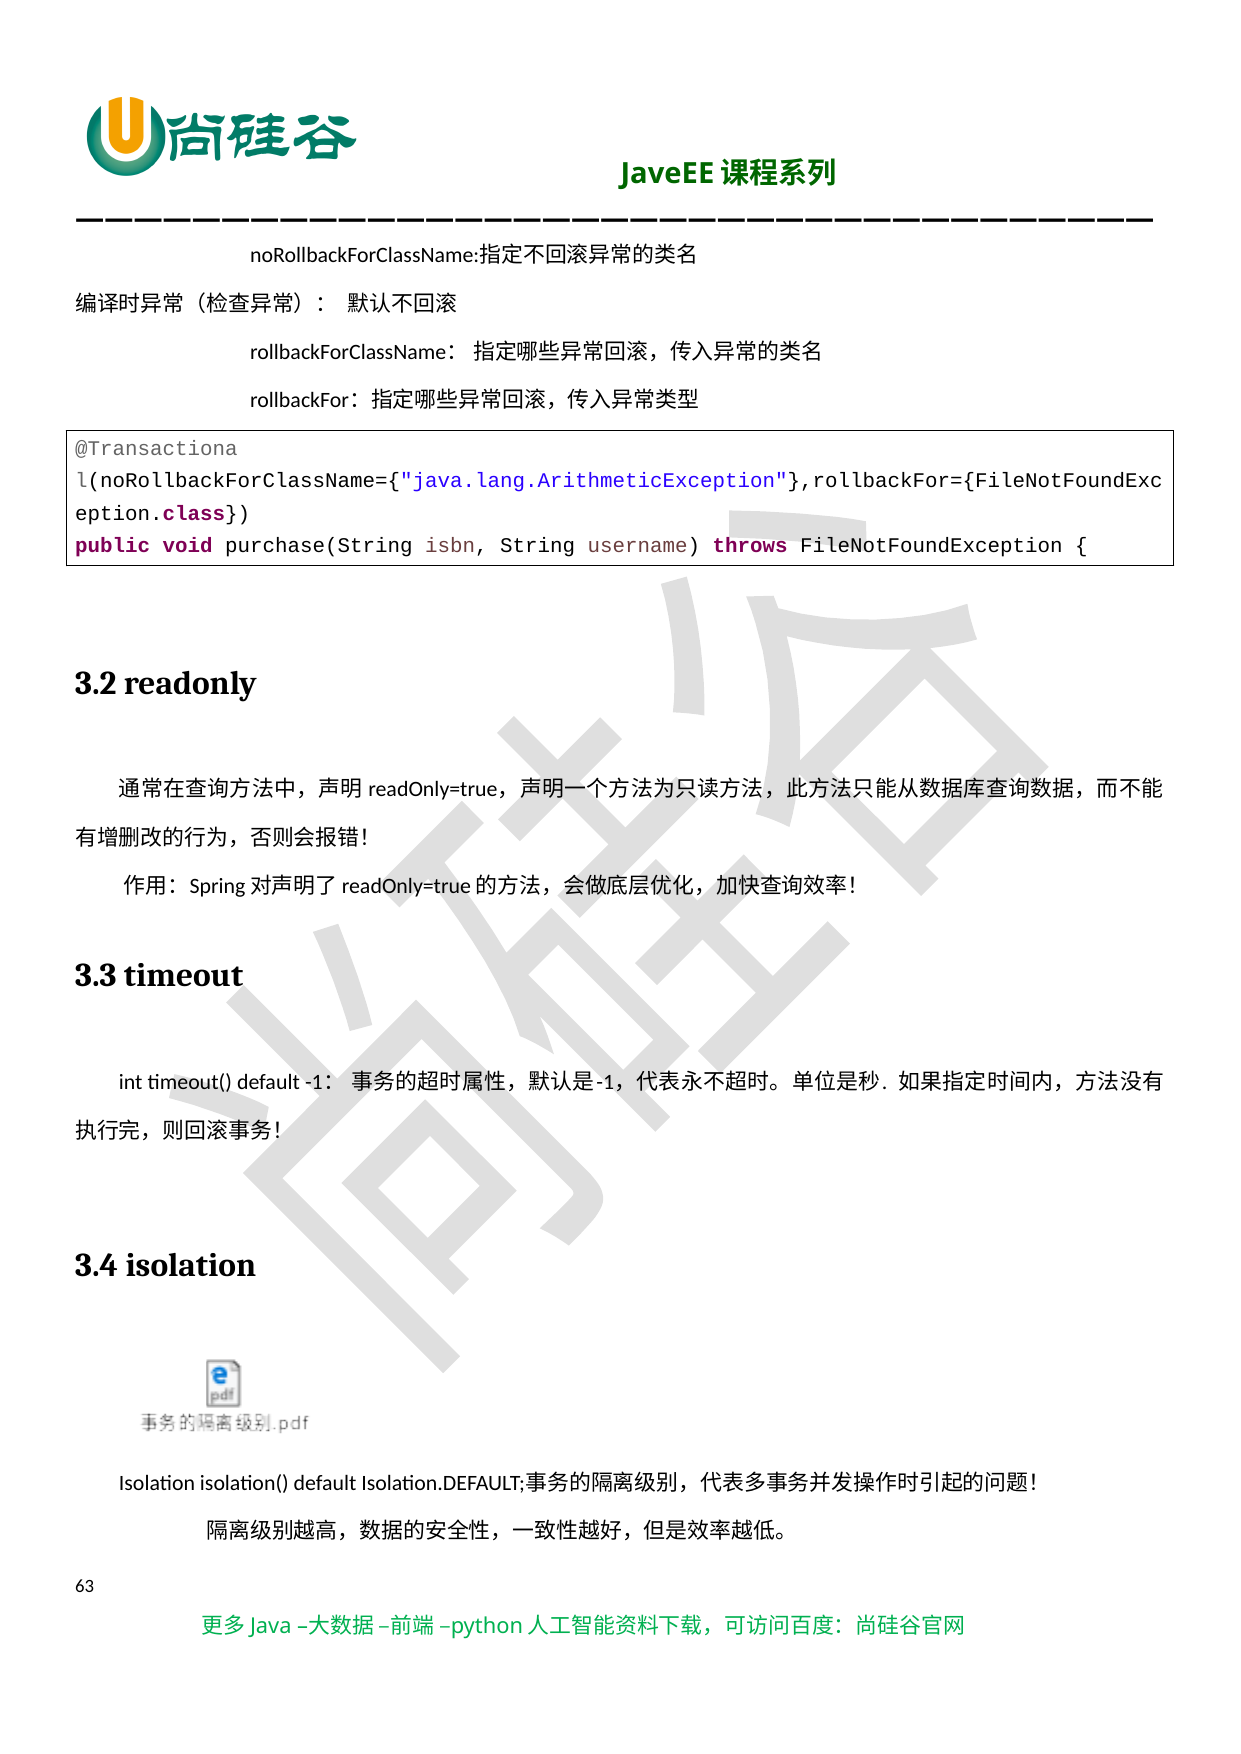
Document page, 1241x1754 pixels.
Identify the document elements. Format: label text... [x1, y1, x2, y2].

text int timeout() default -1： 事务的超时属性，默认是-1，代表永不超时。单位是秒. 如果指定时间内，方法没有执行完，则回滚事务！ [75, 1063, 1165, 1145]
text Isolation isolation() default Isolation.DEFAULT;事务的隔离级别，代表多事务并发操作时引起的问题！ [75, 1464, 1165, 1497]
text public void purchase(String isbn, String username) throws FileNotFoundException { [67, 528, 1173, 565]
subtitle 3.3 timeout [75, 943, 1165, 1008]
text @Transactional(noRollbackForClassName={"java.lang.ArithmeticException"},rollbackFor={FileNotFoundException.class}) [67, 431, 1173, 528]
subtitle 3.2 readonly [75, 651, 1165, 716]
text rollbackFor：指定哪些异常回滚，传入异常类型 [75, 382, 1165, 414]
text noRollbackForClassName:指定不回滚异常的类名 [75, 237, 1165, 269]
text 隔离级别越高，数据的安全性，一致性越好，但是效率越低。 [75, 1513, 1165, 1545]
subtitle 3.4 isolation [75, 1233, 1165, 1298]
text rollbackForClassName： 指定哪些异常回滚，传入异常的类名 [75, 333, 1165, 366]
text 通常在查询方法中，声明readOnly=true，声明一个方法为只读方法，此方法只能从数据库查询数据，而不能有增删改的行为，否则会报错！ [75, 771, 1165, 852]
picture [75, 88, 363, 184]
text 作用：Spring对声明了readOnly=true的方法，会做底层优化，加快查询效率！ [75, 868, 1165, 901]
text 编译时异常（检查异常）： 默认不回滚 [75, 285, 1165, 318]
